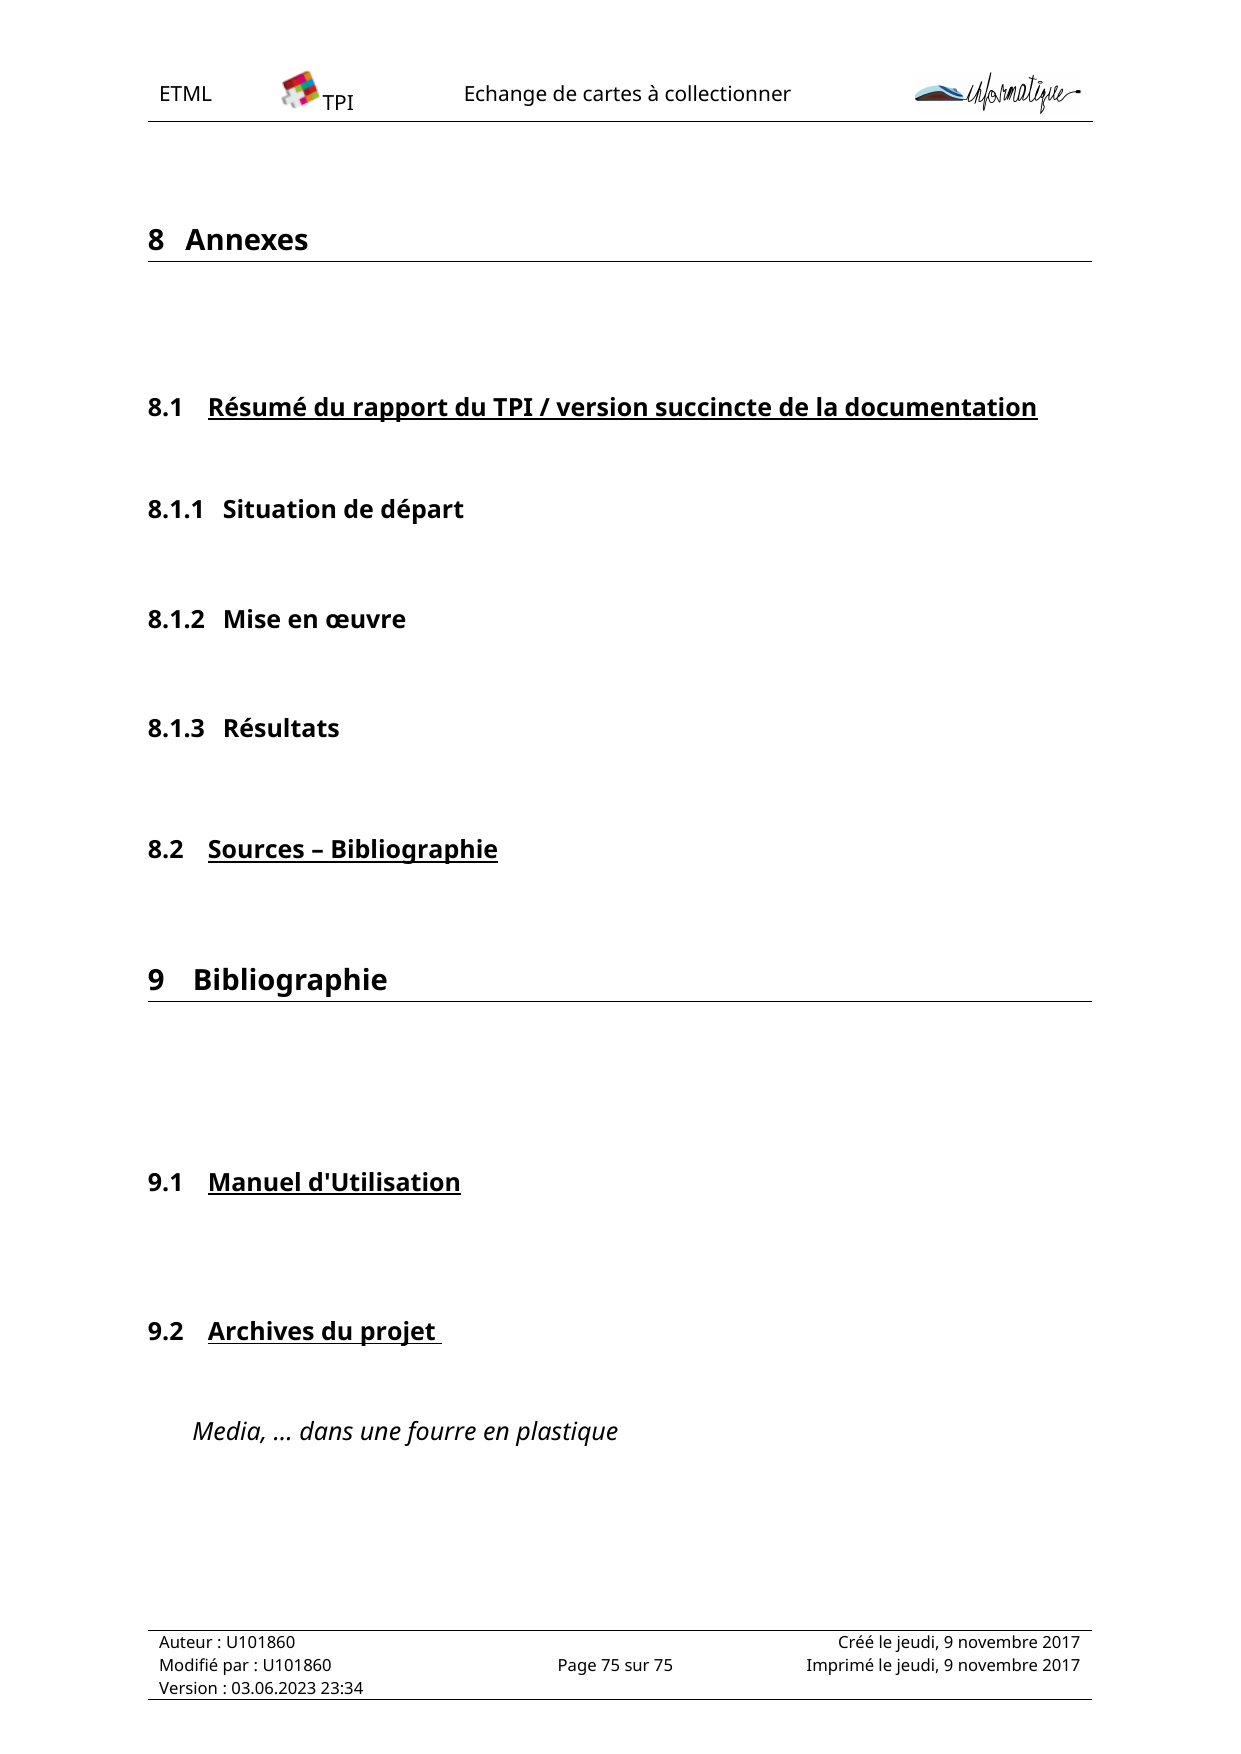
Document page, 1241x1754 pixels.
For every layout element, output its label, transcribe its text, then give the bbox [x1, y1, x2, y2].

subtitle Sources – Bibliographie [148, 832, 1092, 866]
picture [276, 69, 323, 111]
subtitle Résumé du rapport du TPI / version succincte de la documentation [148, 389, 1092, 423]
text Media, … dans une fourre en plastique [192, 1413, 1092, 1447]
subtitle Manuel d'Utilisation [148, 1164, 1092, 1198]
subtitle Résultats [148, 710, 1092, 744]
subtitle Annexes [148, 219, 1092, 261]
subtitle Archives du projet [148, 1314, 1092, 1348]
subtitle Mise en œuvre [148, 601, 1092, 635]
subtitle Situation de départ [148, 492, 1092, 526]
